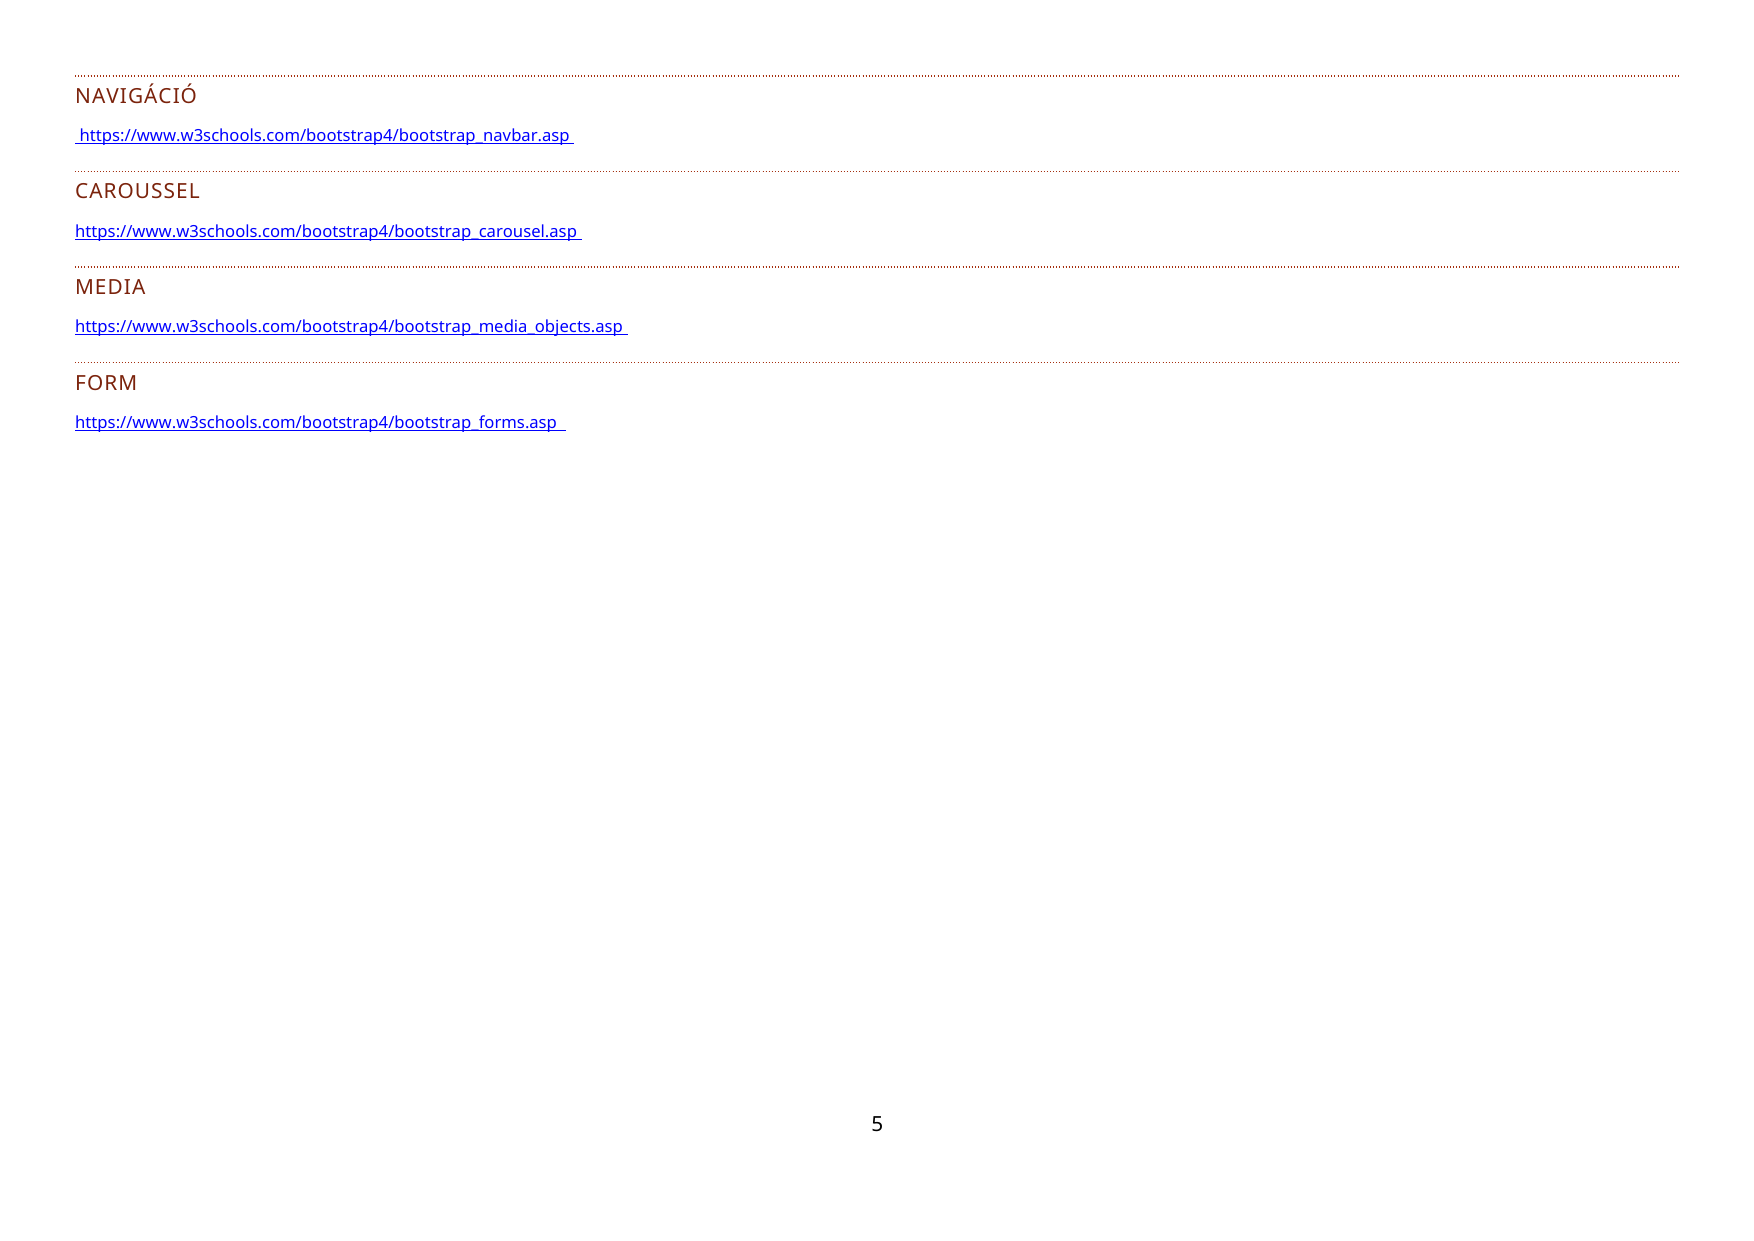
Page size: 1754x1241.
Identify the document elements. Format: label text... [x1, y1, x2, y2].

text https://www.w3schools.com/bootstrap4/bootstrap_navbar.asp [75, 124, 1679, 146]
subtitle FORM [75, 362, 1679, 396]
subtitle Navigáció [75, 75, 1679, 109]
subtitle Caroussel [75, 171, 1679, 205]
text https://www.w3schools.com/bootstrap4/bootstrap_carousel.asp [75, 219, 1679, 242]
subtitle Media [75, 266, 1679, 300]
text https://www.w3schools.com/bootstrap4/bootstrap_forms.asp [75, 411, 1679, 433]
text https://www.w3schools.com/bootstrap4/bootstrap_media_objects.asp [75, 315, 1679, 338]
